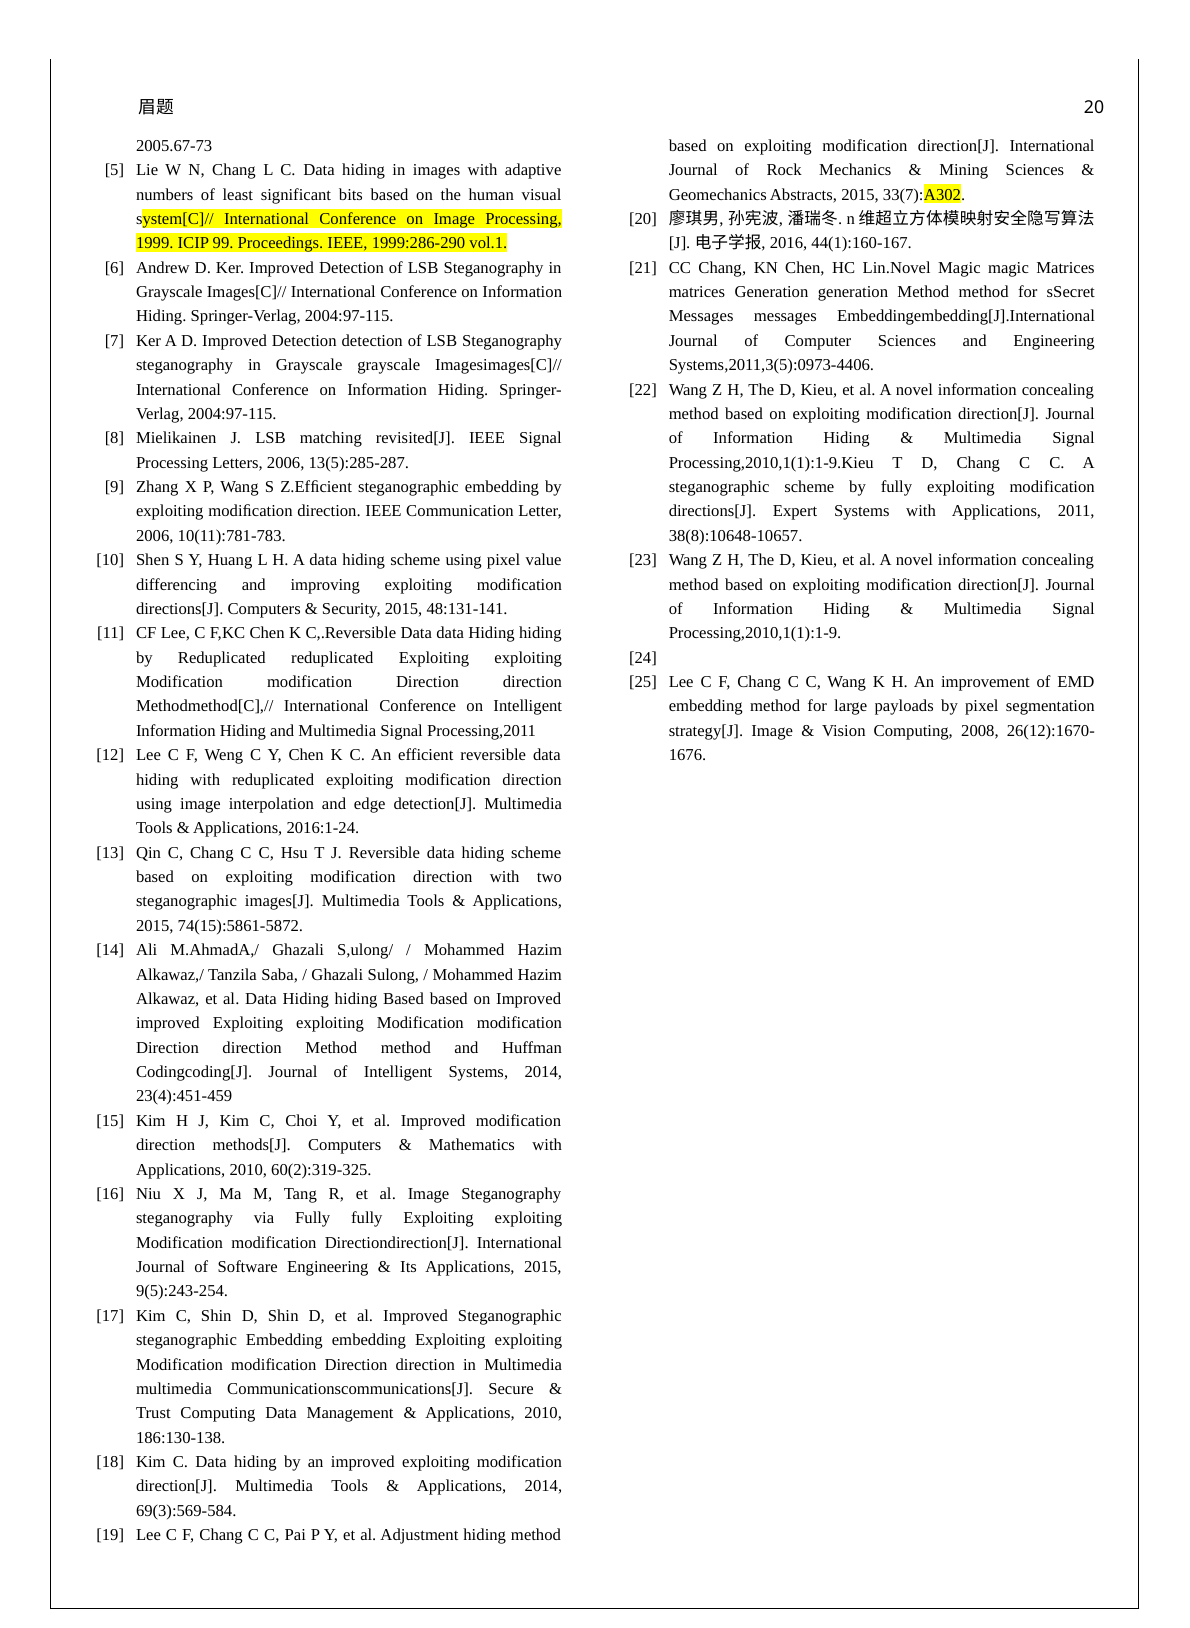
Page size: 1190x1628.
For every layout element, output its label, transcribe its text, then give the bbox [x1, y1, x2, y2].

list Mielikainen J. LSB matching revisited[J]. IEEE Signal Processing Letters, 2006, 13(5):285-287. [124, 424, 562, 473]
list Qin C, Chang C C, Hsu T J. Reversible data hiding scheme based on exploiting modification direction with two steganographic images[J]. Multimedia Tools & Applications, 2015, 74(15):5861-5872. [124, 838, 562, 936]
list Zhang X P, Wang S Z.Efﬁcientsteganographic embedding by exploiting modiﬁcation direction. IEEE Communication Letter, 2006, 10(11):781-783. [124, 473, 562, 546]
list Kim C, Shin D, Shin D, et al. Improved in [J]. Secure & Trust Computing Data Management & Applications, 2010, 186:130-138. [124, 1302, 562, 1448]
list Shen S Y, Huang L H. A data hiding scheme using pixel value differencing and improving exploiting modification directions[J]. Computers & Security, 2015, 48:131-141. [124, 546, 562, 619]
list Kim C. Data hiding by an improved exploiting modification direction[J]. Multimedia Tools & Applications, 2014, 69(3):569-584. [124, 1448, 562, 1521]
list Lee C F, Chang C C, Wang K H. An improvement of EMD embedding method for large payloads by pixel segmentation strategy[J]. Image & Vision Computing, 2008, 26(12):1670-1676. [657, 668, 1095, 765]
list Ker A D. Improved of LSB in [C]// International Conference on Information Hiding. Springer-Verlag, 2004:97-115. [124, 327, 562, 424]
list LeeChenReversible by [C],// International Conference on Intelligent Information Hiding and Multimedia Signal Processing,2011 [124, 619, 562, 741]
list Lee C F, Weng C Y, Chen K C. An efficient reversible data hiding with reduplicated exploiting modification direction using image interpolation and edge detection[J]. Multimedia Tools & Applications, 2016:1-24. [124, 741, 562, 838]
list Kim H J, Kim C, Choi Y, et al. Improved modification direction methods[J]. Computers & Mathematics with Applications, 2010, 60(2):319-325. [124, 1107, 562, 1180]
list CC Chang, KN Chen, HC Lin.Novel for ecret [J].International Journal of Computer Sciences and Engineering Systems,2011,3(5):0973-4406. [657, 253, 1095, 375]
list Ali M Ghazali S Mohammed H A Tanzila S. Data on and Huffman [J]. Journal of Intelligent Systems, 2014, 23(4):451-459 [124, 936, 562, 1107]
list 王朔中. 数字密写和密写分析[M]. 清华大学出版社, 2005.67-73 [124, 132, 562, 156]
list Niu X, Ma M, Tang R, et al. Image via [J]. International Journal of Software Engineering & Its Applications, 2015, 9(5):243-254. [124, 1180, 562, 1302]
list Lee C F, Chang C C, Pai P Y, et al. Adjustment hiding method based on exploiting modification direction[J]. International Journal of Rock Mechanics & Mining Sciences & Geomechanics Abstracts, 2015, 33(7):A302. [657, 132, 1095, 205]
